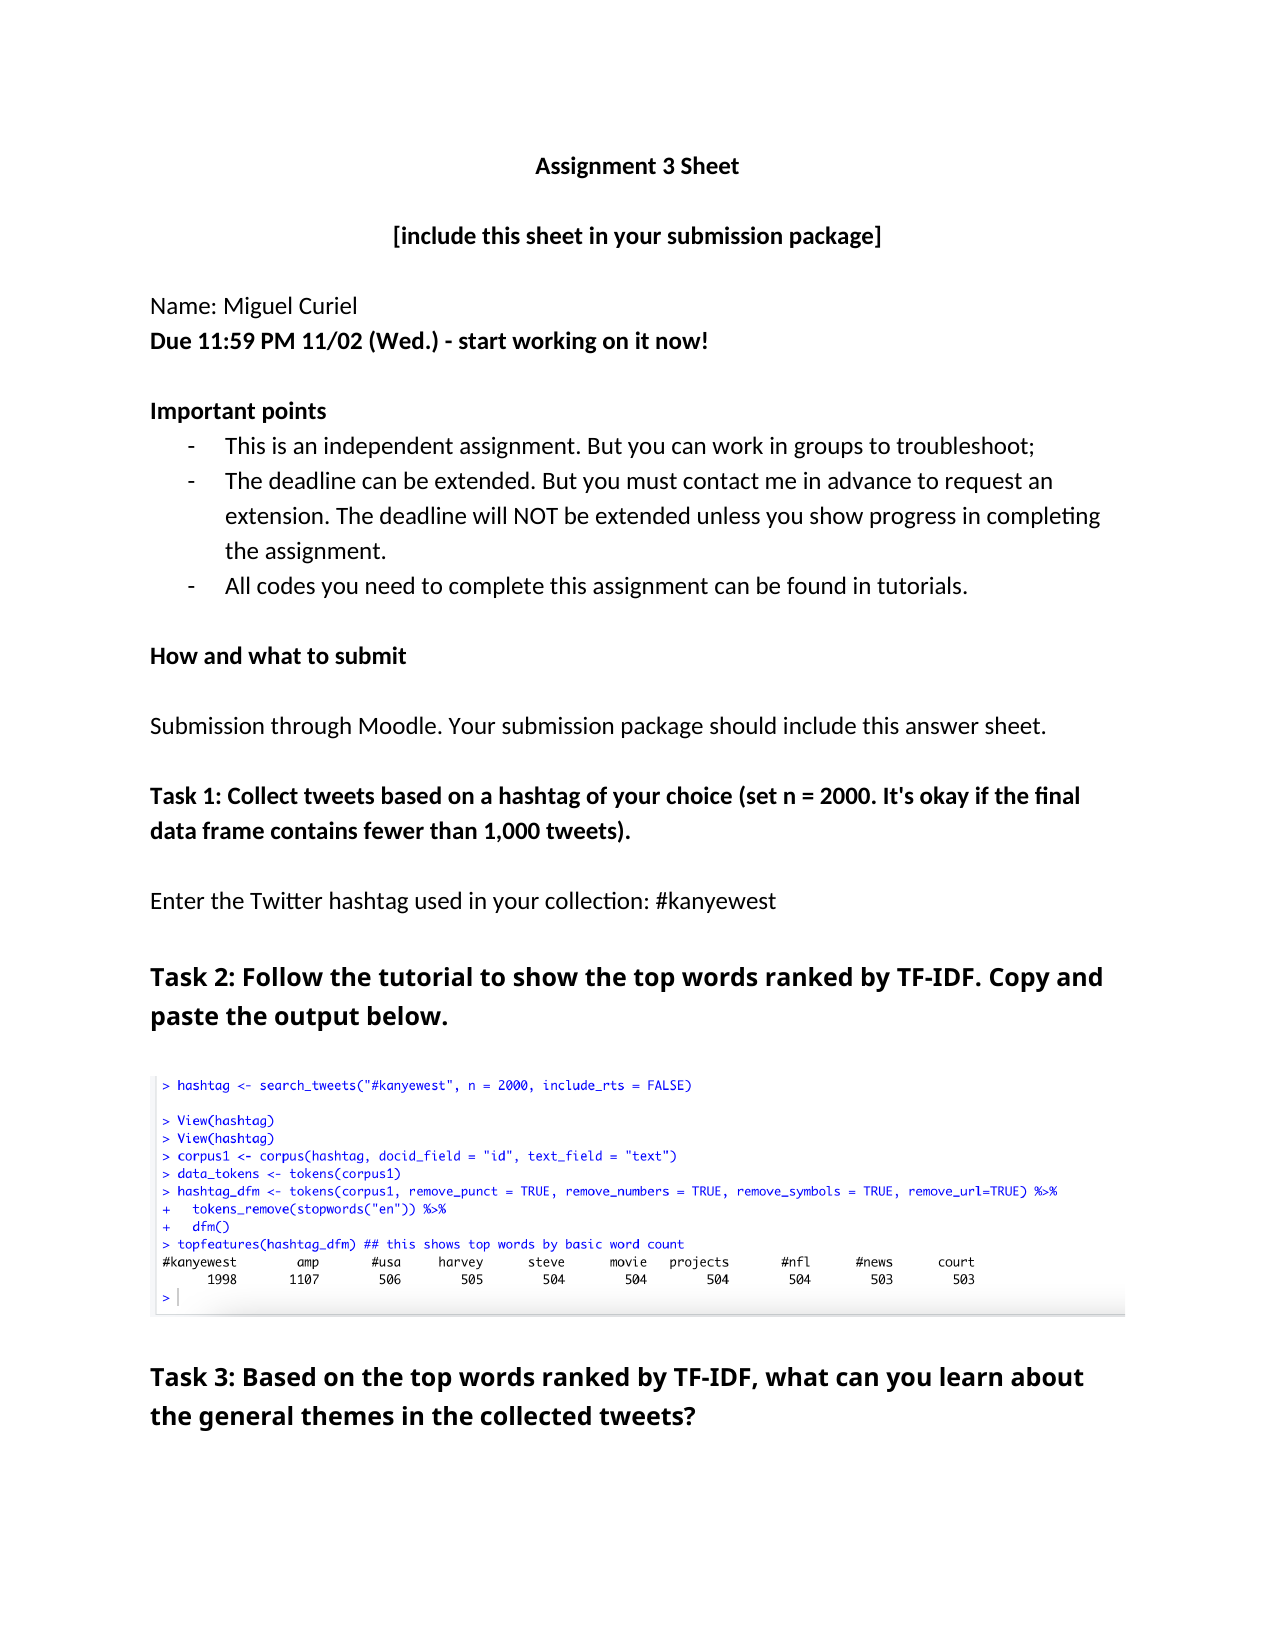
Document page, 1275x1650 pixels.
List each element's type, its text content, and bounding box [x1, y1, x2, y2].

text Task 2: Follow the tutorial to show the top words ranked by TF-IDF. Copy and paste the output below. [150, 959, 1125, 1032]
text Assignment 3 Sheet [150, 150, 1125, 181]
list The deadline can be extended. But you must contact me in advance to request an extension. The deadline will NOT be extended unless you show progress in completing the assignment. [187, 465, 1125, 566]
text Submission through Moodle. Your submission package should include this answer sheet. [150, 710, 1125, 741]
text Enter the Twitter hashtag used in your collection: #kanyewest [150, 885, 1125, 916]
list All codes you need to complete this assignment can be found in tutorials. [187, 570, 1125, 601]
text How and what to submit [150, 640, 1125, 671]
text Task 1: Collect tweets based on a hashtag of your choice (set n = 2000. It's okay if the final data frame contains fewer than 1,000 tweets). [150, 780, 1125, 846]
picture [150, 1076, 1125, 1317]
text Important points [150, 395, 1125, 426]
text Task 3: Based on the top words ranked by TF-IDF, what can you learn about the general themes in the collected tweets? [150, 1359, 1125, 1433]
text Due 11:59 PM 11/02 (Wed.) - start working on it now! [150, 325, 1125, 356]
text Name: Miguel Curiel [150, 290, 1125, 321]
list This is an independent assignment. But you can work in groups to troubleshoot; [187, 430, 1125, 461]
text [include this sheet in your submission package] [150, 220, 1125, 251]
